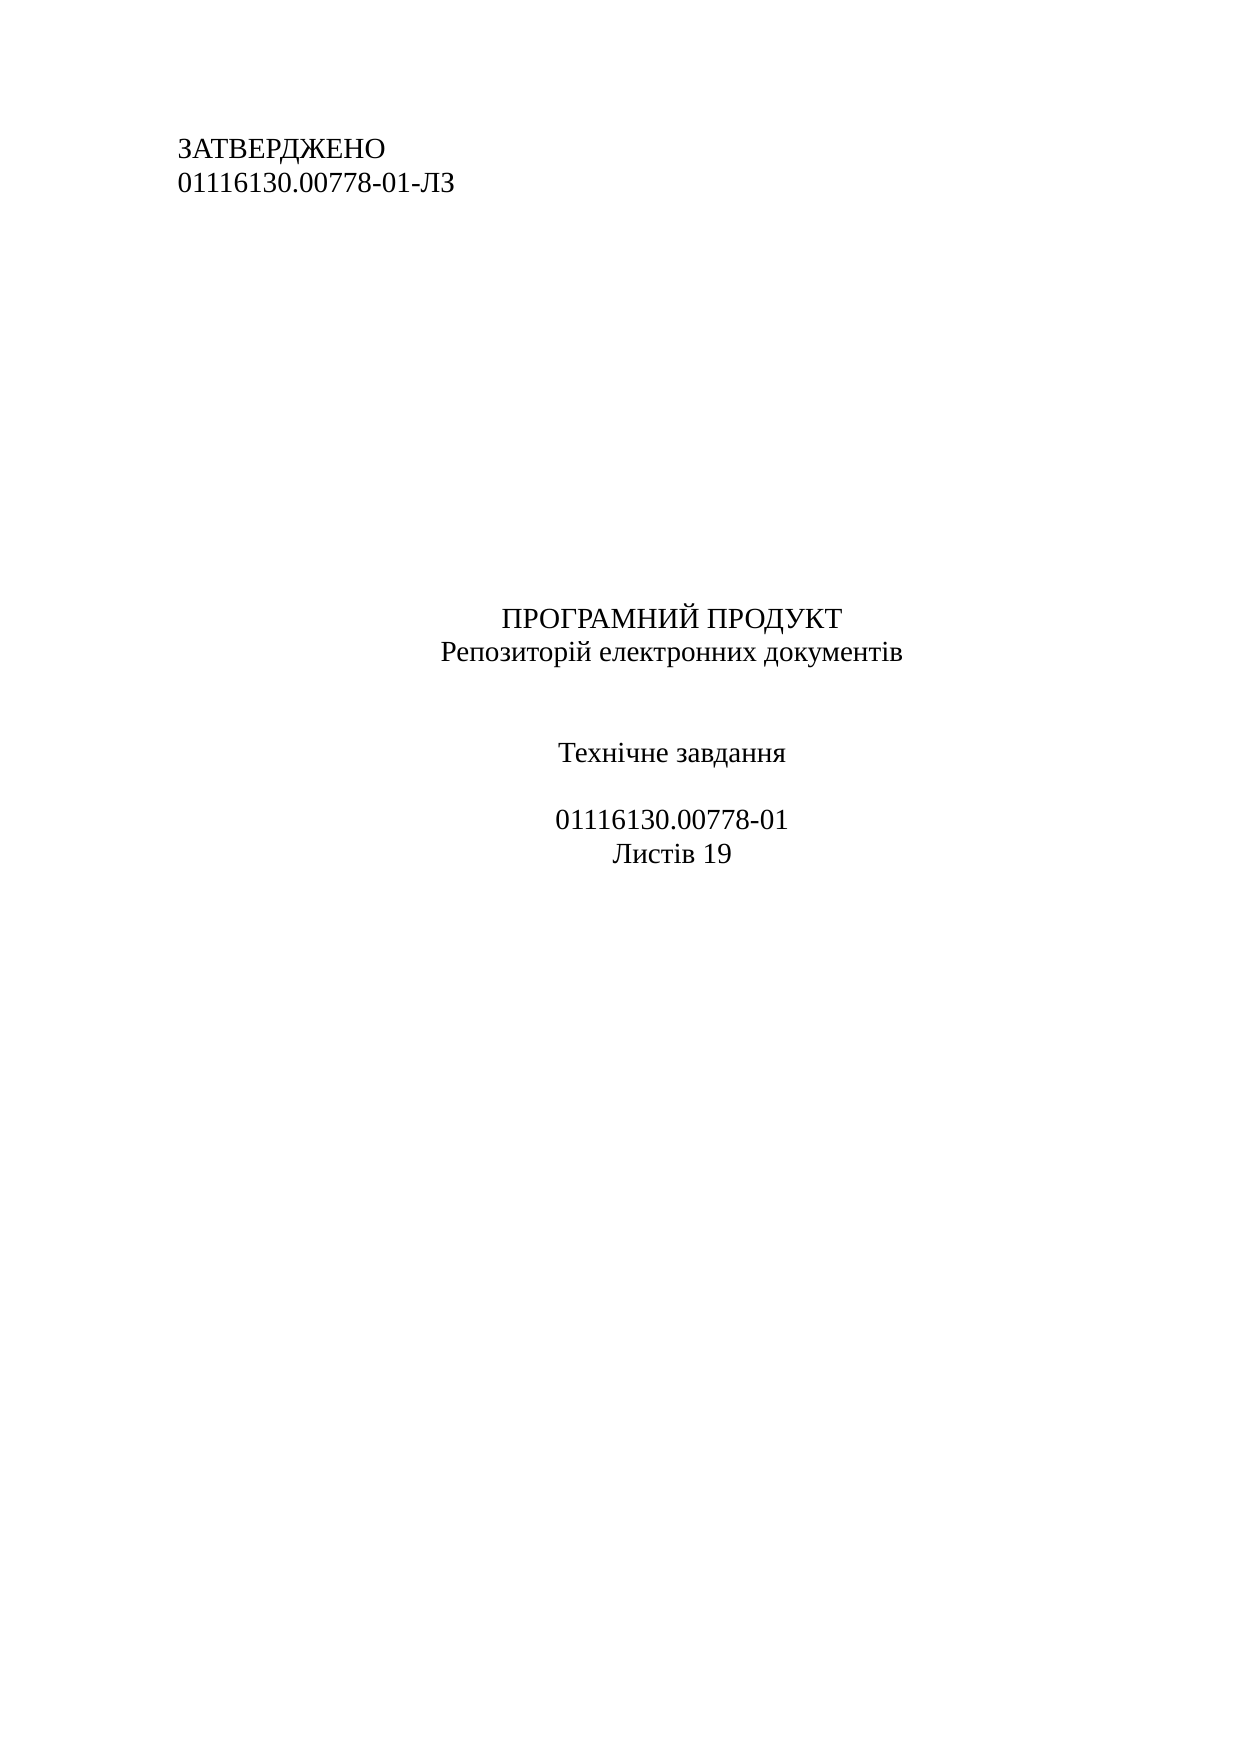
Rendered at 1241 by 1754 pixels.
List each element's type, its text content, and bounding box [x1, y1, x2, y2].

text ПРОГРАМНИЙ ПРОДУКТ [118, 601, 1167, 634]
text 01116130.00778-01-ЛЗ [118, 165, 1167, 198]
text Репозиторій електронних документів [118, 634, 1167, 668]
text ЗАТВЕРДЖЕНО [118, 131, 1167, 165]
text Листів 19 [118, 836, 1167, 869]
text 01116130.00778-01 [118, 802, 1167, 836]
text Технічне завдання [118, 735, 1167, 769]
